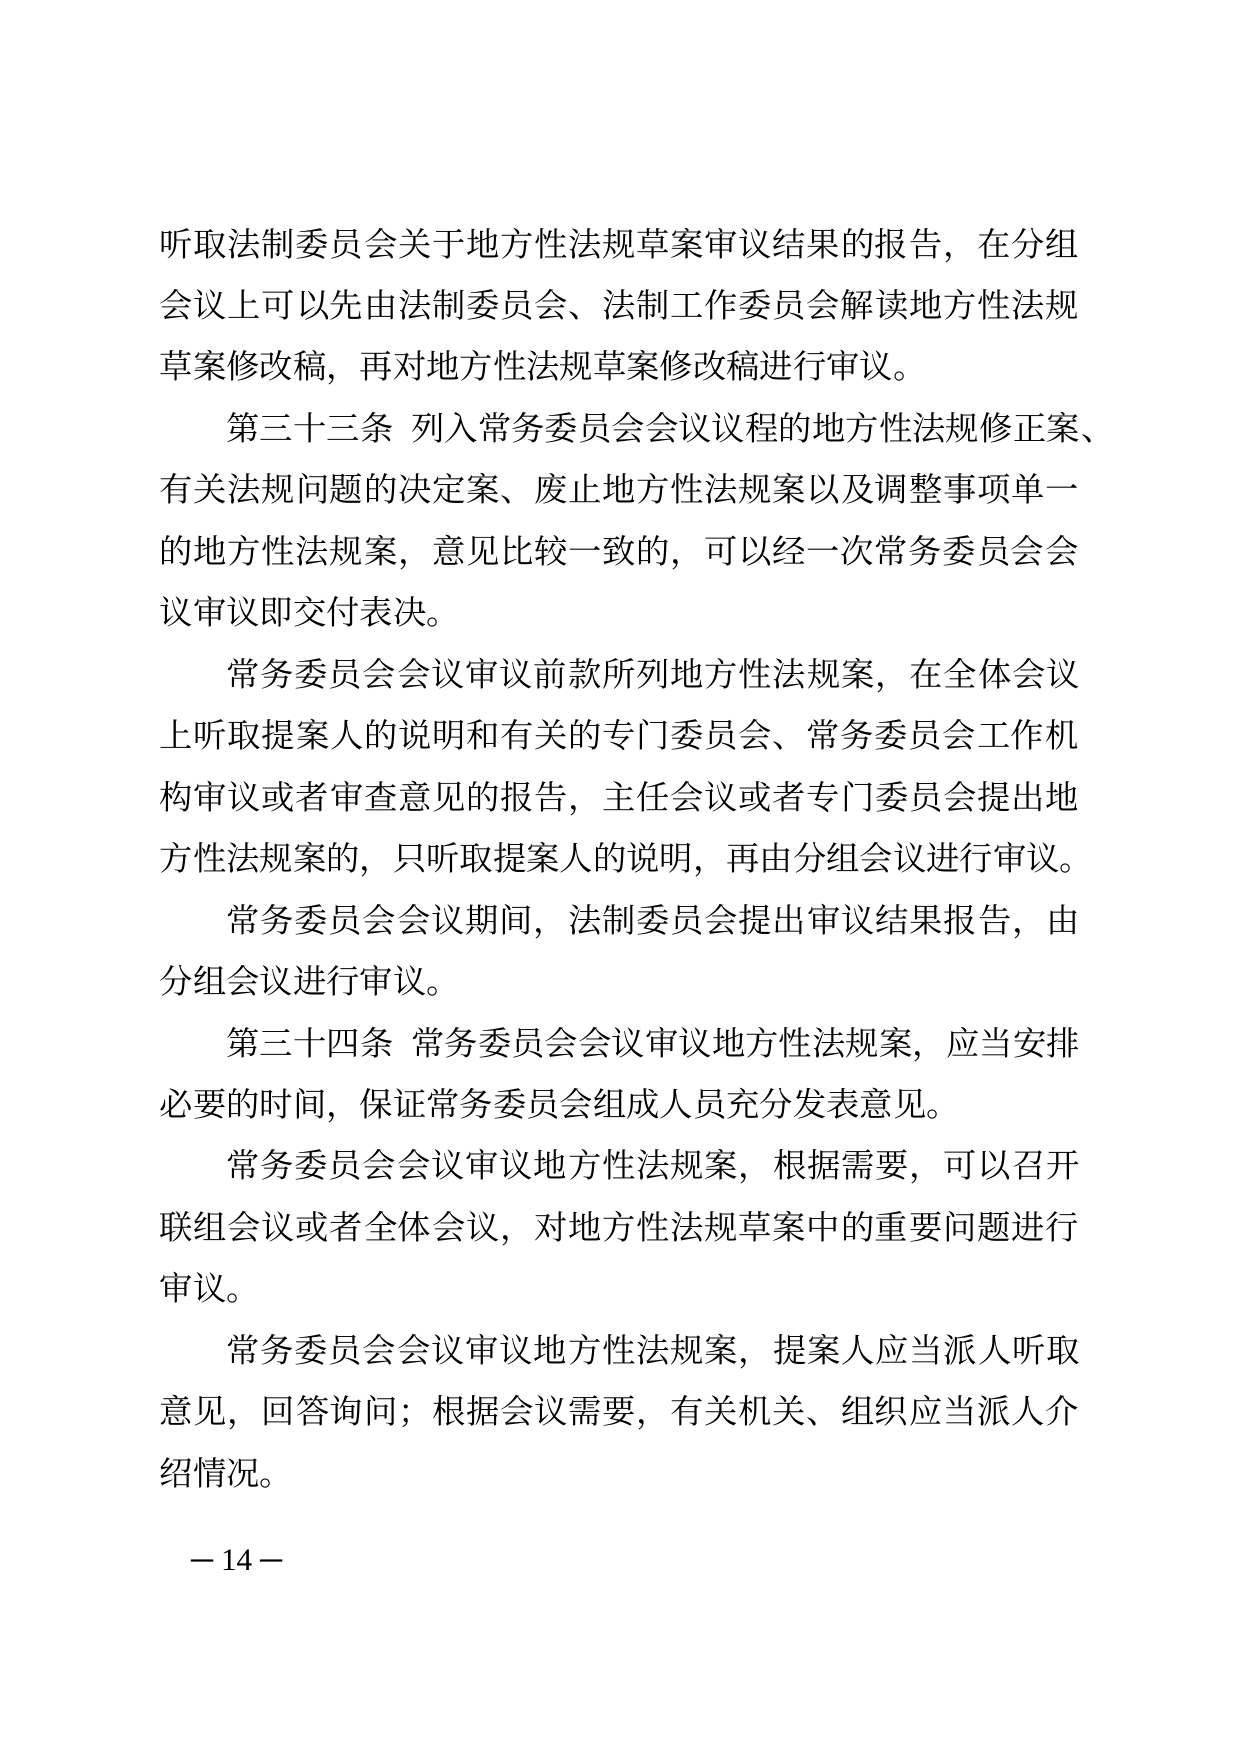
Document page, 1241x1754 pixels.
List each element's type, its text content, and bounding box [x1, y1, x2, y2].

text 常务委员会会议审议地方性法规案，提案人应当派人听取意见，回答询问；根据会议需要，有关机关、组织应当派人介绍情况。 [159, 1313, 1081, 1497]
text 常务委员会会议审议前款所列地方性法规案，在全体会议上听取提案人的说明和有关的专门委员会、常务委员会工作机构审议或者审查意见的报告，主任会议或者专门委员会提出地方性法规案的，只听取提案人的说明，再由分组会议进行审议。 [159, 637, 1081, 883]
text 常务委员会会议期间，法制委员会提出审议结果报告，由分组会议进行审议。 [159, 883, 1081, 1006]
text 第三十三条 列入常务委员会会议议程的地方性法规修正案、有关法规问题的决定案、废止地方性法规案以及调整事项单一的地方性法规案，意见比较一致的，可以经一次常务委员会会议审议即交付表决。 [159, 391, 1081, 637]
text 第三十四条 常务委员会会议审议地方性法规案，应当安排必要的时间，保证常务委员会组成人员充分发表意见。 [159, 1006, 1081, 1129]
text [159, 207, 1081, 391]
text 常务委员会会议审议地方性法规案，根据需要，可以召开联组会议或者全体会议，对地方性法规草案中的重要问题进行审议。 [159, 1129, 1081, 1313]
